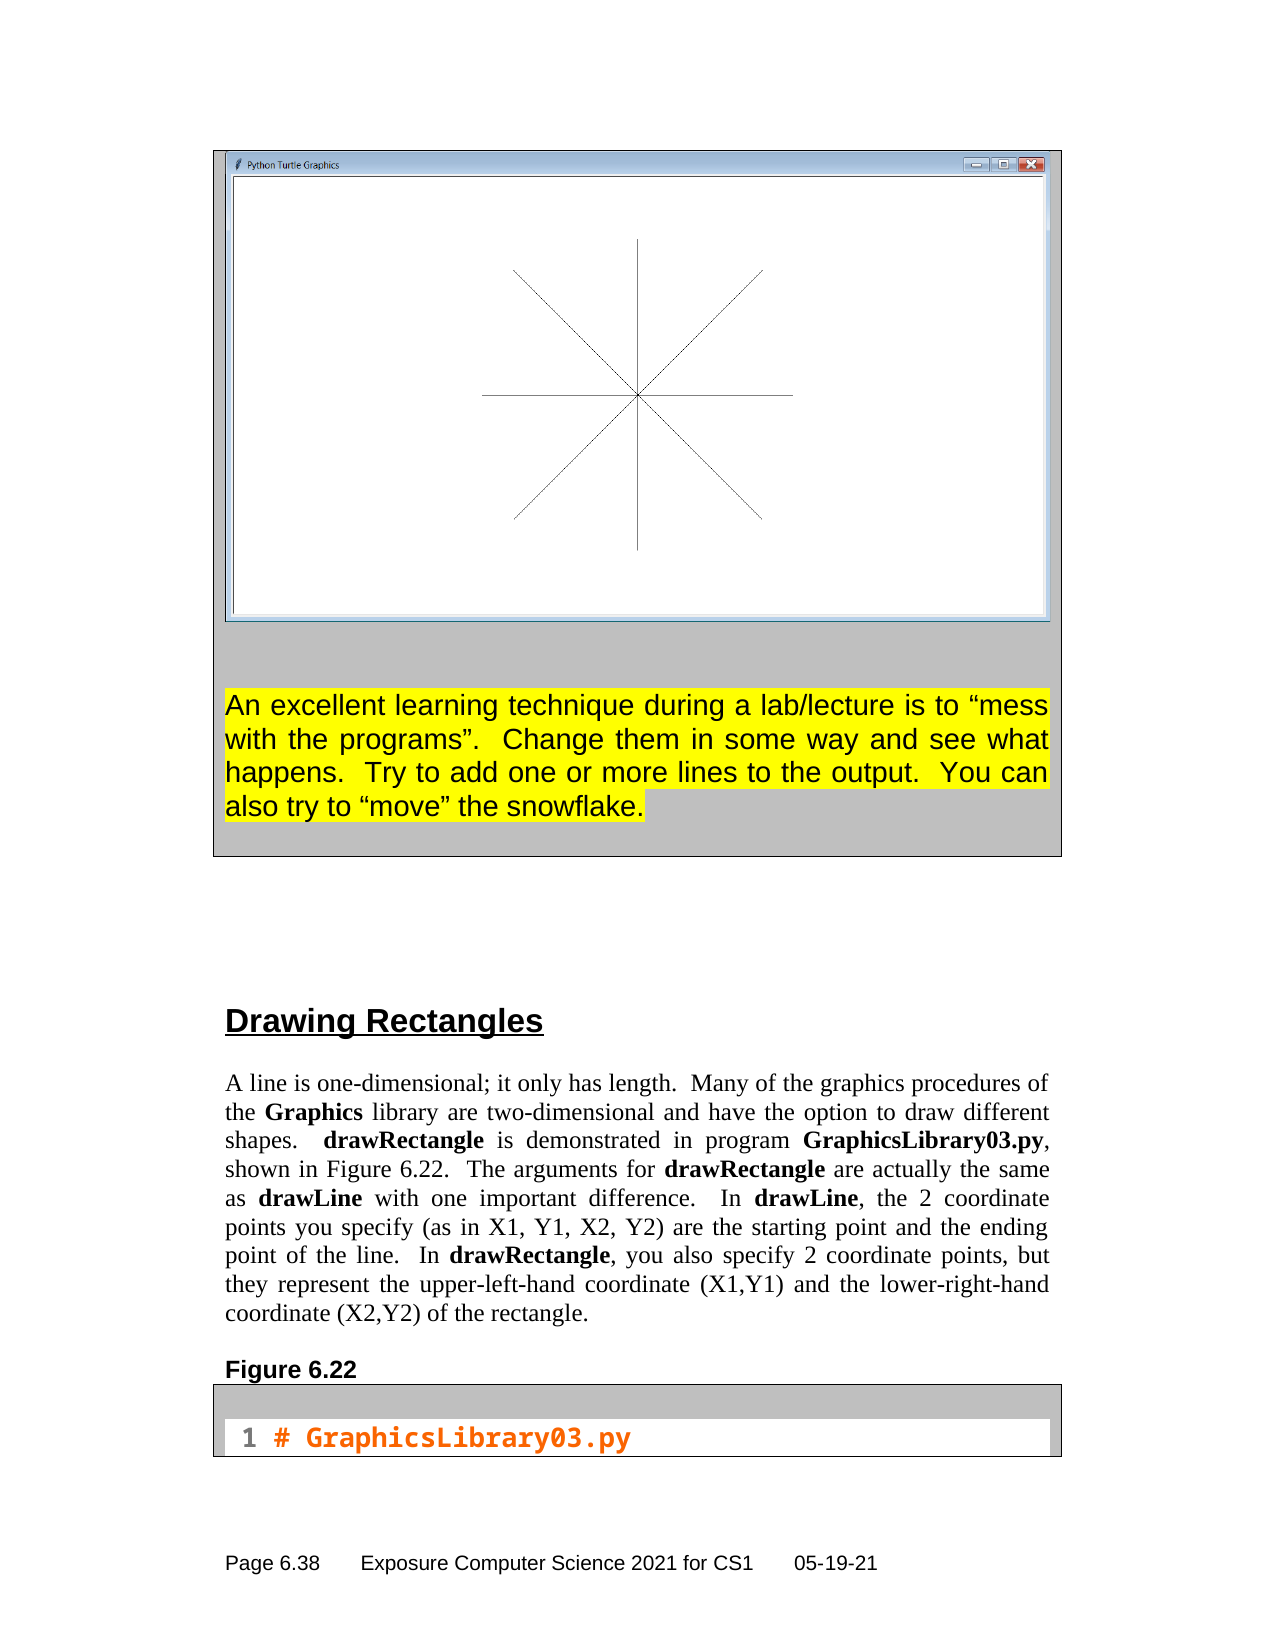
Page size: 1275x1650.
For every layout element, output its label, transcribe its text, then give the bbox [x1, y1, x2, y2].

text Drawing Rectangles [225, 1001, 1050, 1039]
text A line is one-dimensional; it only has length. Many of the graphics procedures of the Graphics library are two-dimensional and have the option to draw different shapes. drawRectangle is demonstrated in program GraphicsLibrary03.py, shown in Figure 6.22. The arguments for drawRectangle are actually the same as drawLine with one important difference. In drawLine, the 2 coordinate points you specify (as in X1, Y1, X2, Y2) are the starting point and the ending point of the line. In drawRectangle, you also specify 2 coordinate points, but they represent the upper-left-hand coordinate (X1,Y1) and the lower-right-hand coordinate (X2,Y2) of the rectangle. [225, 1068, 1050, 1327]
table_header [214, 1385, 1061, 1456]
text Figure 6.22 [225, 1356, 1050, 1384]
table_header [214, 151, 1061, 856]
picture [225, 151, 1050, 622]
